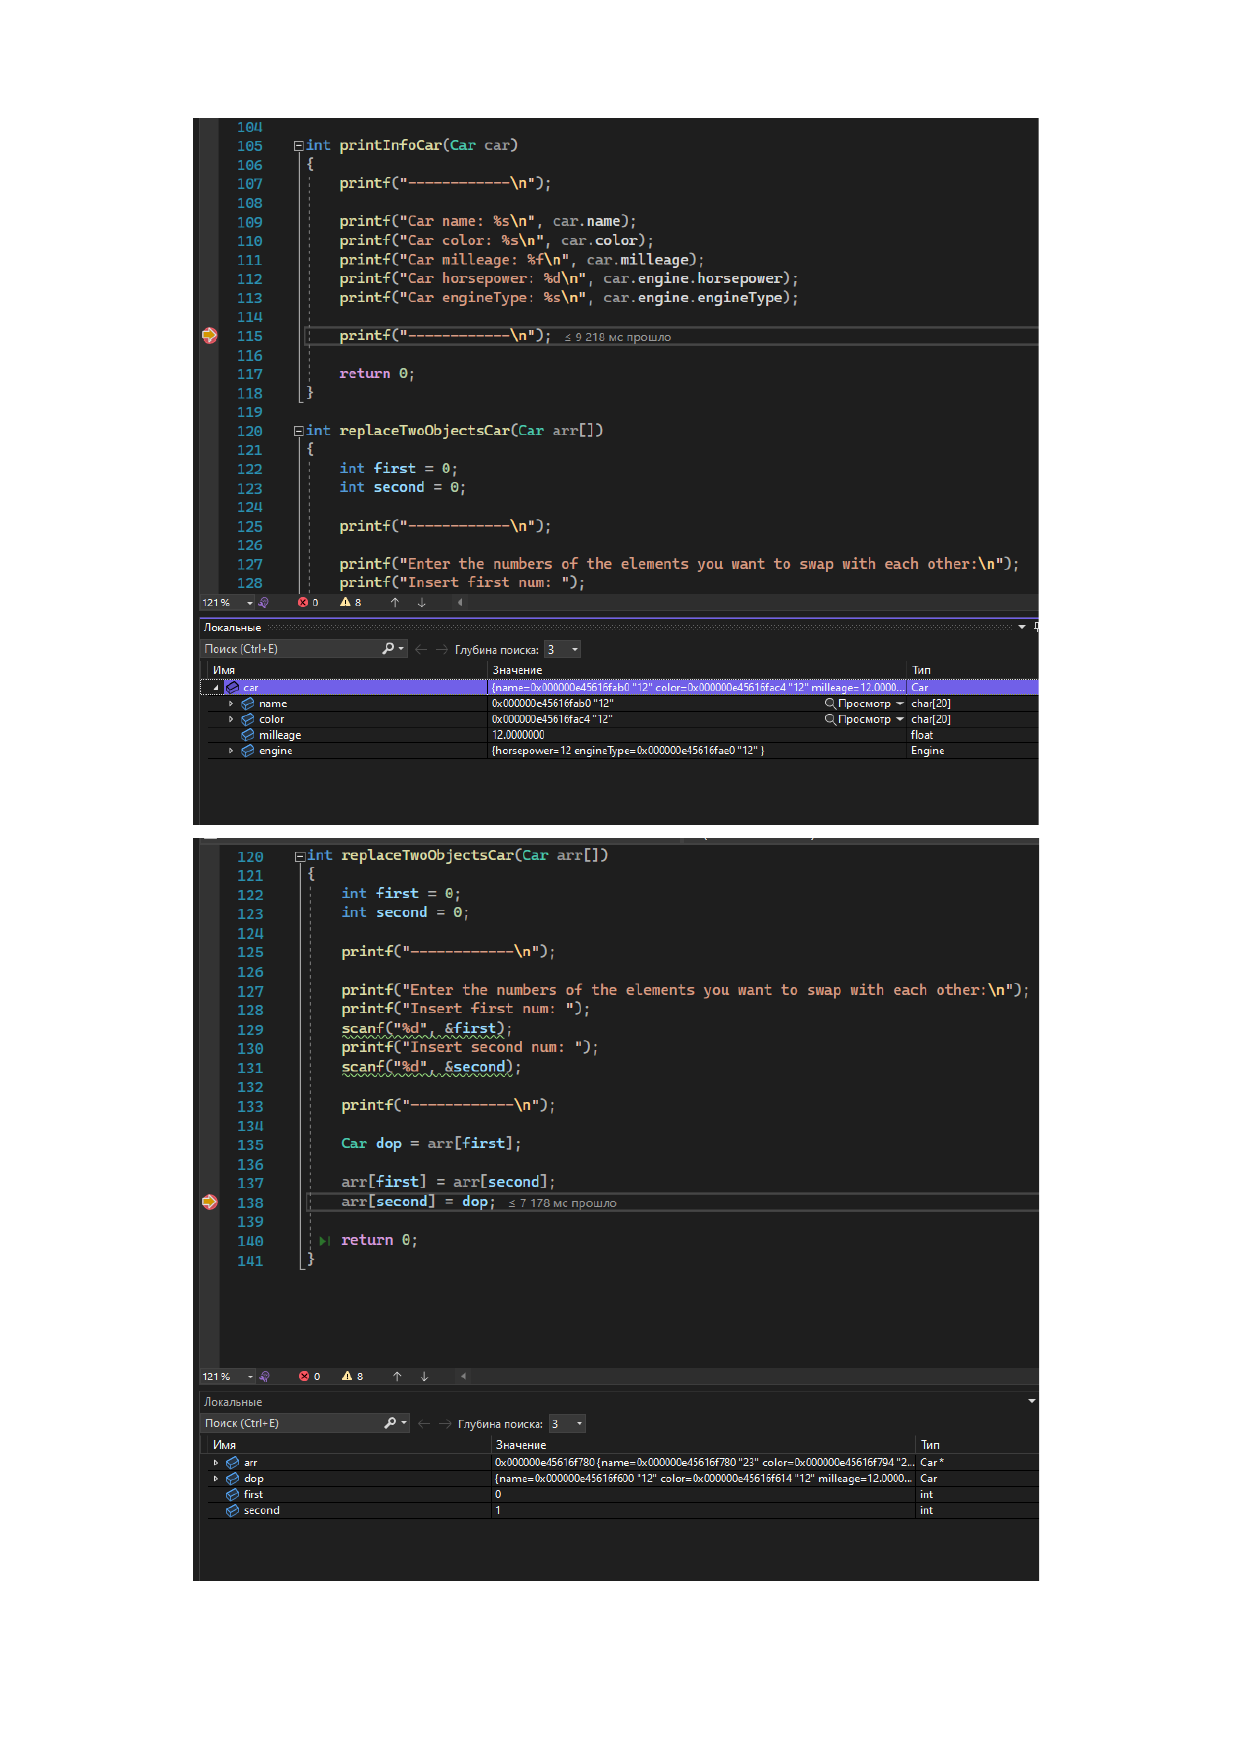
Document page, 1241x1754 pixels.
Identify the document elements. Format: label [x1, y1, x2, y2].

picture [193, 838, 1040, 1581]
picture [193, 118, 1039, 825]
